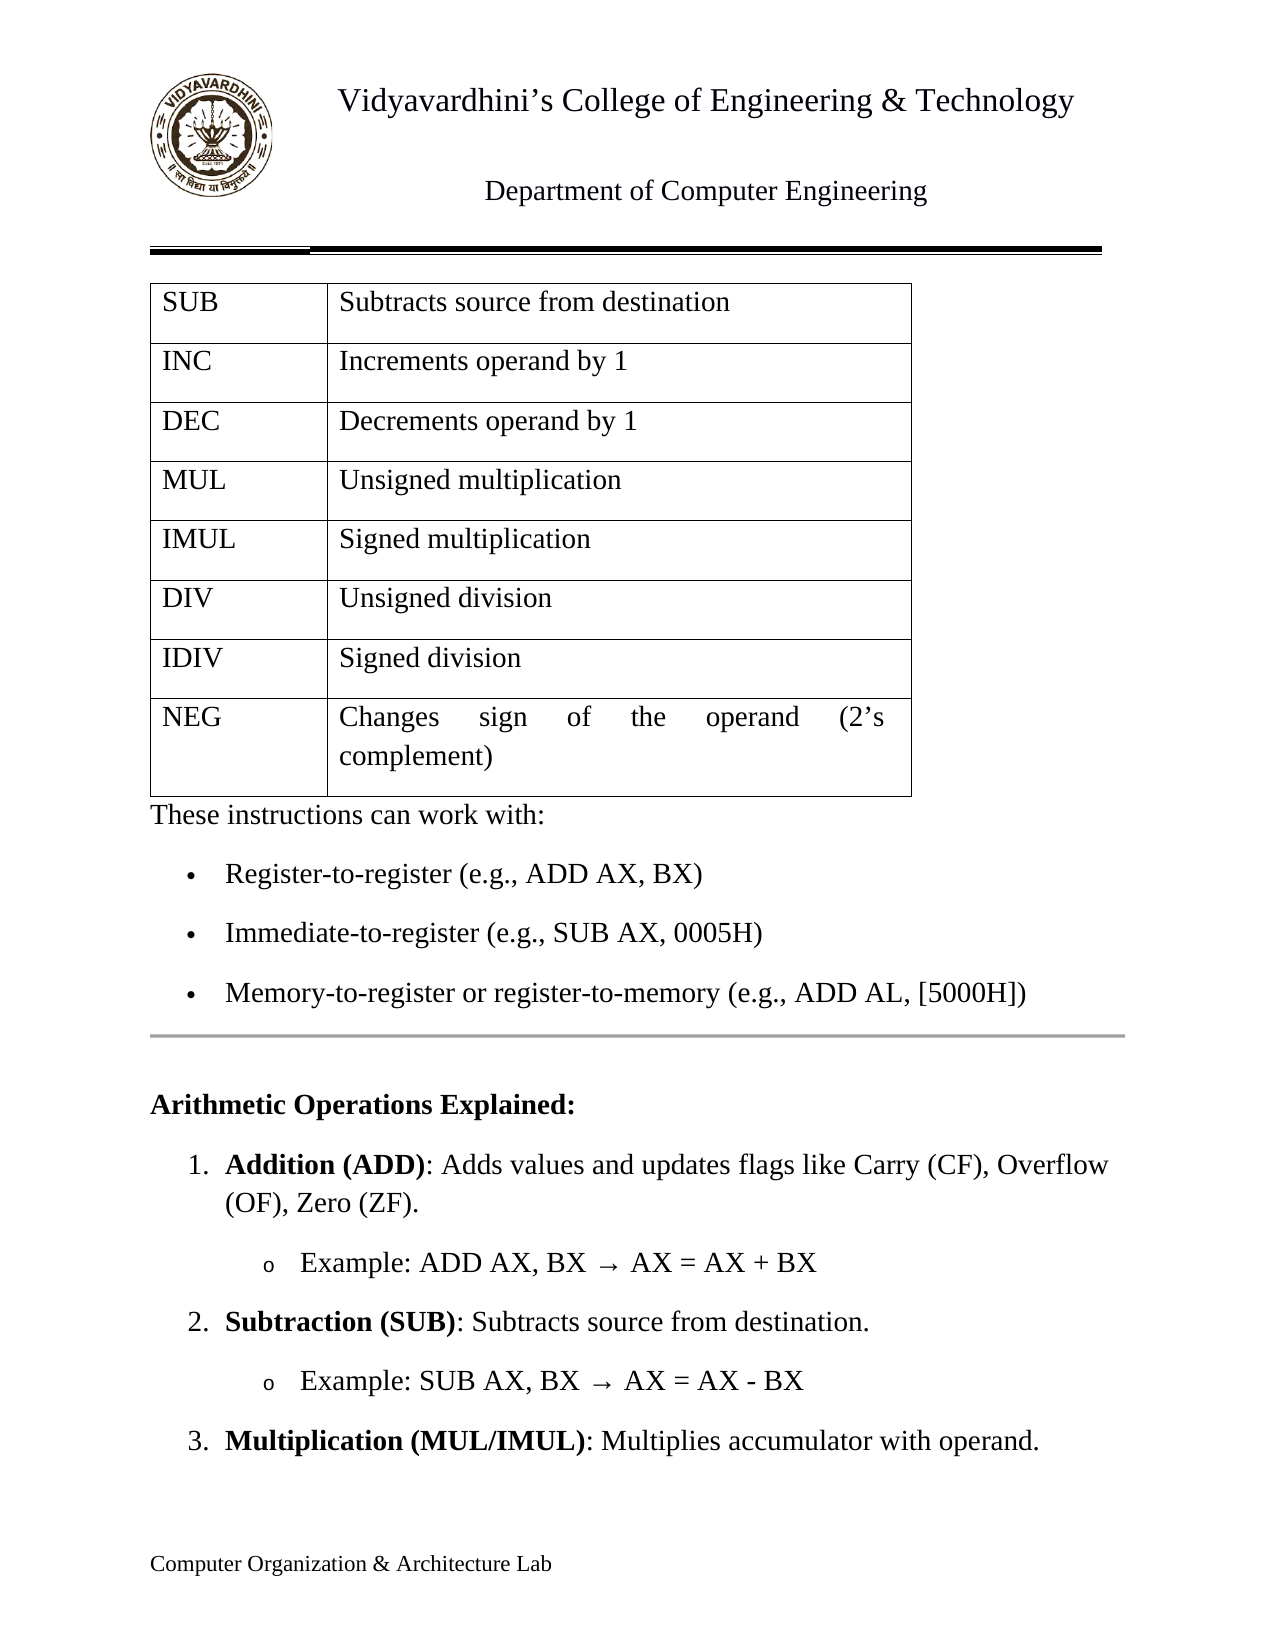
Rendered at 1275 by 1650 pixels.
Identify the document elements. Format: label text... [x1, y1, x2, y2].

list Subtraction (SUB): Subtracts source from destination. [187, 1304, 1110, 1338]
text These instructions can work with: [150, 797, 1110, 830]
table_cell Signed multiplication [328, 521, 911, 579]
list Immediate-to-register (e.g., SUB AX, 0005H) [187, 916, 1110, 949]
table_cell Subtracts source from destination [328, 284, 911, 342]
list Multiplication (MUL/IMUL): Multiplies accumulator with operand. [187, 1423, 1110, 1456]
table_cell Unsigned multiplication [328, 462, 911, 520]
table_cell IDIV [151, 640, 327, 698]
table_cell MUL [151, 462, 327, 520]
table_cell Increments operand by 1 [328, 344, 911, 402]
table_cell DIV [151, 581, 327, 639]
list Addition (ADD): Adds values and updates flags like Carry (CF), Overflow (OF), Zero (ZF). [187, 1147, 1110, 1219]
table_cell Decrements operand by 1 [328, 403, 911, 461]
table_cell DEC [151, 403, 327, 461]
list Example: ADD AX, BX → AX = AX + BX [262, 1245, 1110, 1278]
text Arithmetic Operations Explained: [150, 1087, 1110, 1121]
list Register-to-register (e.g., ADD AX, BX) [187, 856, 1110, 890]
table_cell SUB [151, 284, 327, 342]
list Memory-to-register or register-to-memory (e.g., ADD AL, [5000H]) [187, 975, 1110, 1008]
table_cell Unsigned division [328, 581, 911, 639]
list Example: SUB AX, BX → AX = AX - BX [262, 1363, 1110, 1397]
table_cell Changes sign of the operand (2’s complement) [328, 699, 911, 796]
table_cell IMUL [151, 521, 327, 579]
table_cell INC [151, 344, 327, 402]
picture [150, 73, 273, 197]
table_cell Signed division [328, 640, 911, 698]
table_cell NEG [151, 699, 327, 796]
